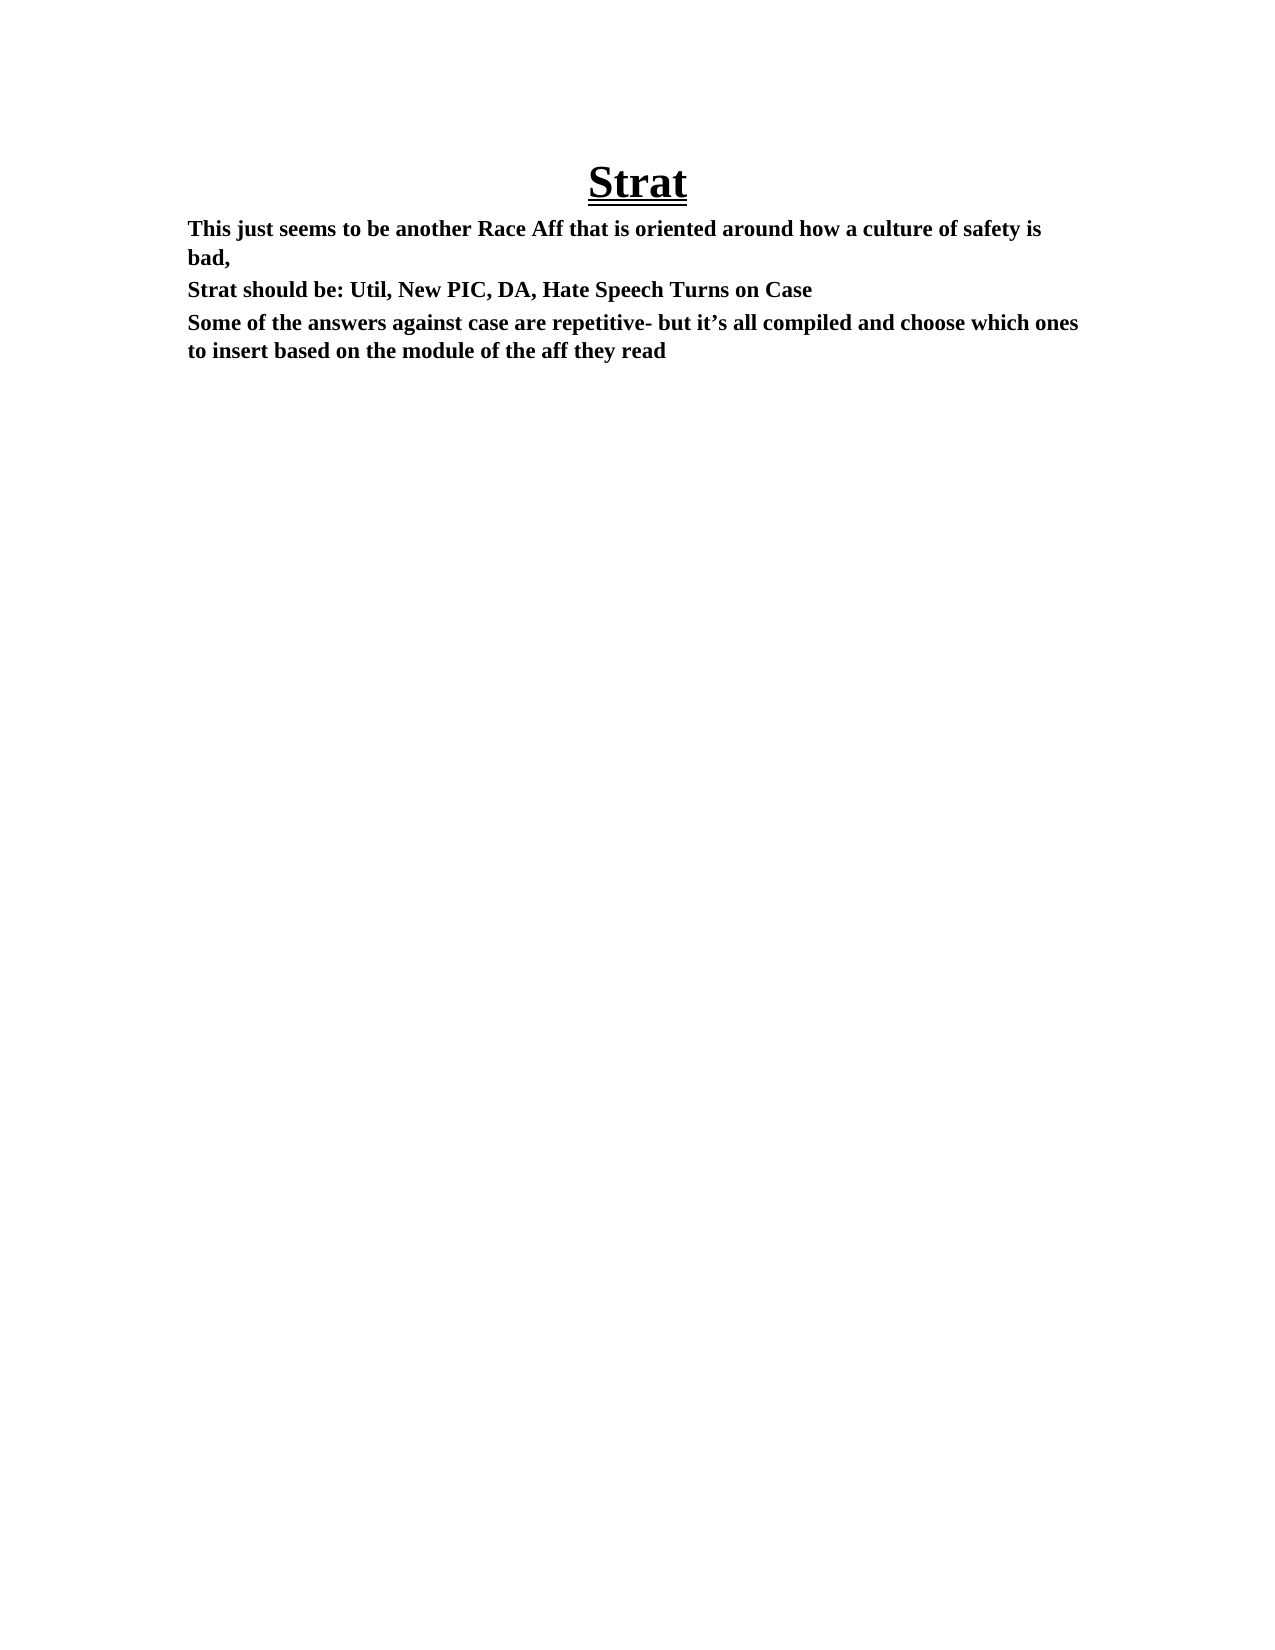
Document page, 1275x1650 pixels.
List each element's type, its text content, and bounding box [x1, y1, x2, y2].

subtitle Some of the answers against case are repetitive- but it’s all compiled and choose which ones to insert based on the module of the aff they read [187, 309, 1087, 364]
subtitle Strat should be: Util, New PIC, DA, Hate Speech Turns on Case [187, 276, 1087, 303]
subtitle Strat [187, 154, 1087, 207]
subtitle This just seems to be another Race Aff that is oriented around how a culture of safety is bad, [187, 215, 1087, 270]
